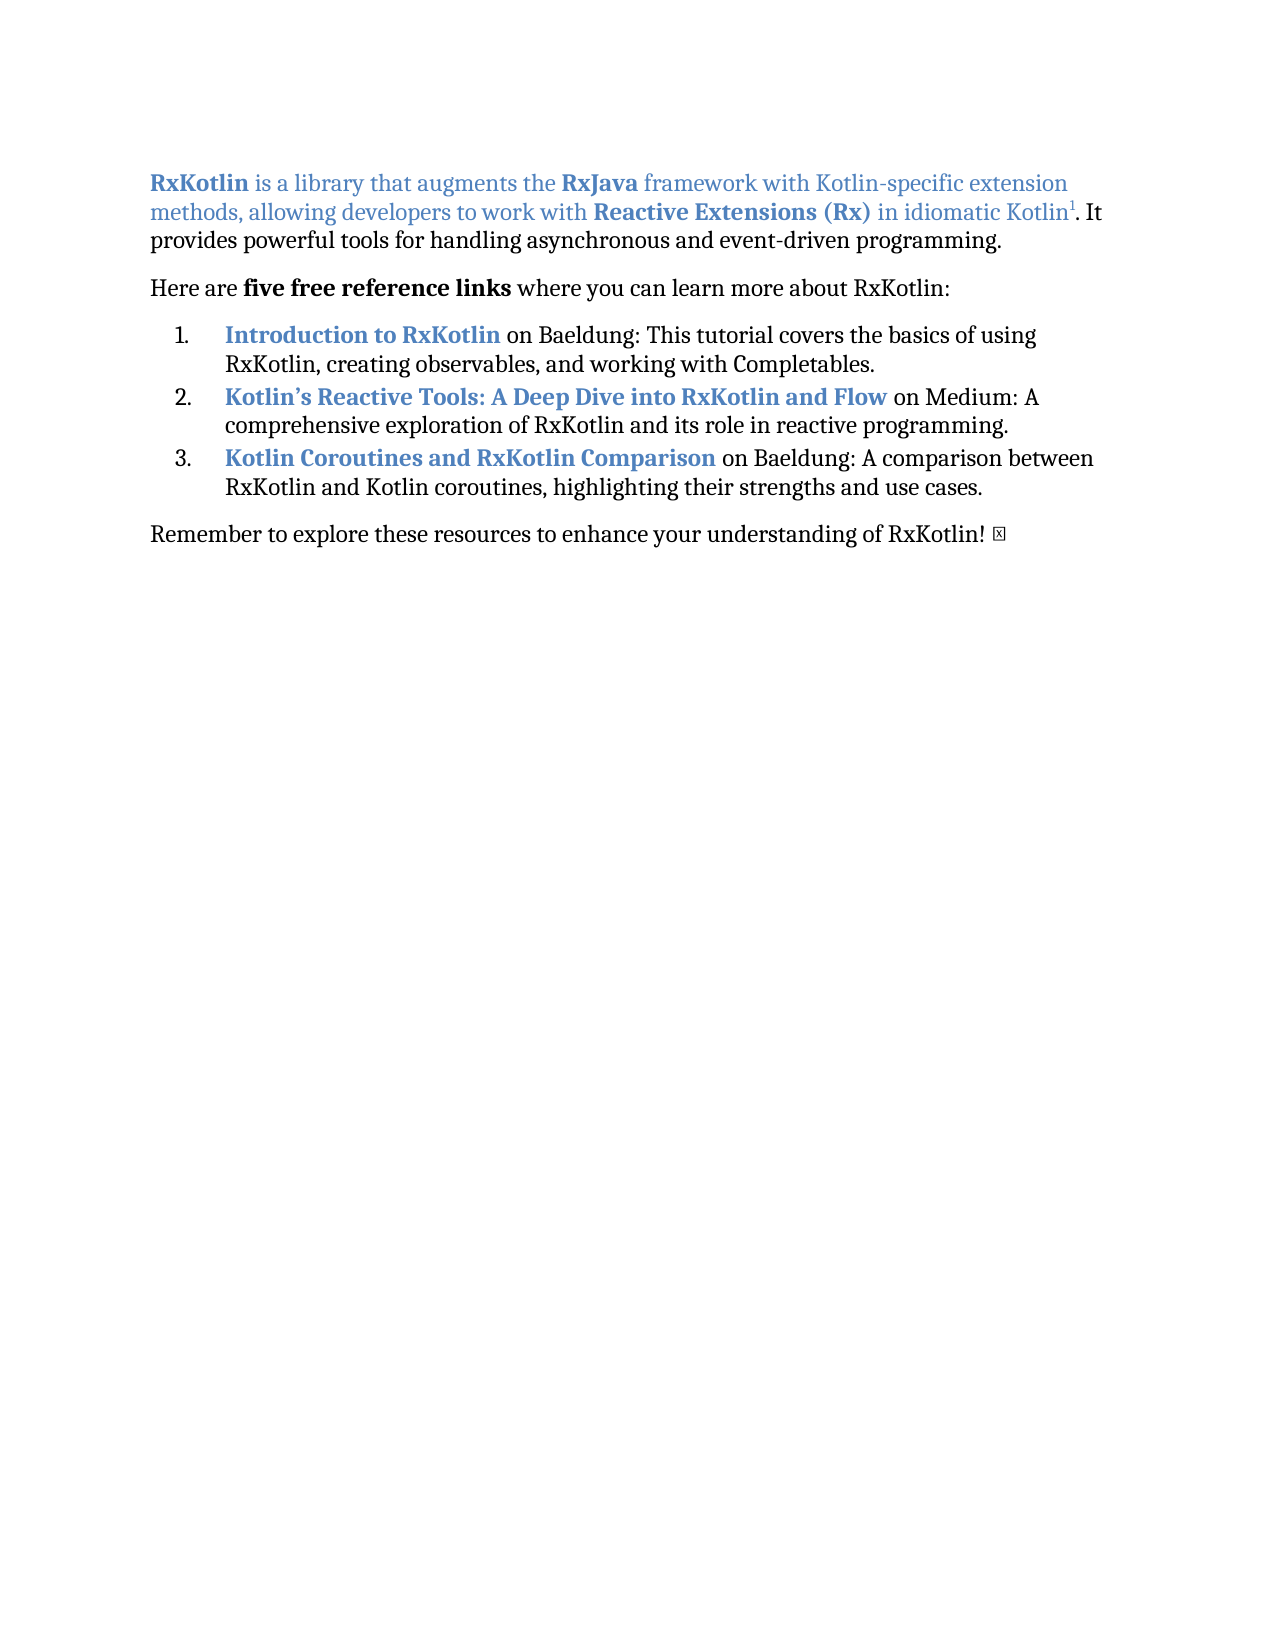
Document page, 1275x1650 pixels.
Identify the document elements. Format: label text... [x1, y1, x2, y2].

list Kotlin Coroutines and RxKotlin Comparison on Baeldung: A comparison between RxKotlin and Kotlin coroutines, highlighting their strengths and use cases. [175, 444, 1125, 501]
text Remember to explore these resources to enhance your understanding of RxKotlin! 🚀 [150, 520, 1125, 549]
list Introduction to RxKotlin on Baeldung: This tutorial covers the basics of using RxKotlin, creating observables, and working with Completables. [175, 321, 1125, 379]
list Kotlin’s Reactive Tools: A Deep Dive into RxKotlin and Flow on Medium: A comprehensive exploration of RxKotlin and its role in reactive programming. [175, 382, 1125, 440]
text Here are five free reference links where you can learn more about RxKotlin: [150, 274, 1125, 302]
text RxKotlin is a library that augments the RxJava framework with Kotlin-specific extension methods, allowing developers to work with Reactive Extensions (Rx) in idiomatic Kotlin1. It provides powerful tools for handling asynchronous and event-driven programming. [150, 169, 1125, 255]
